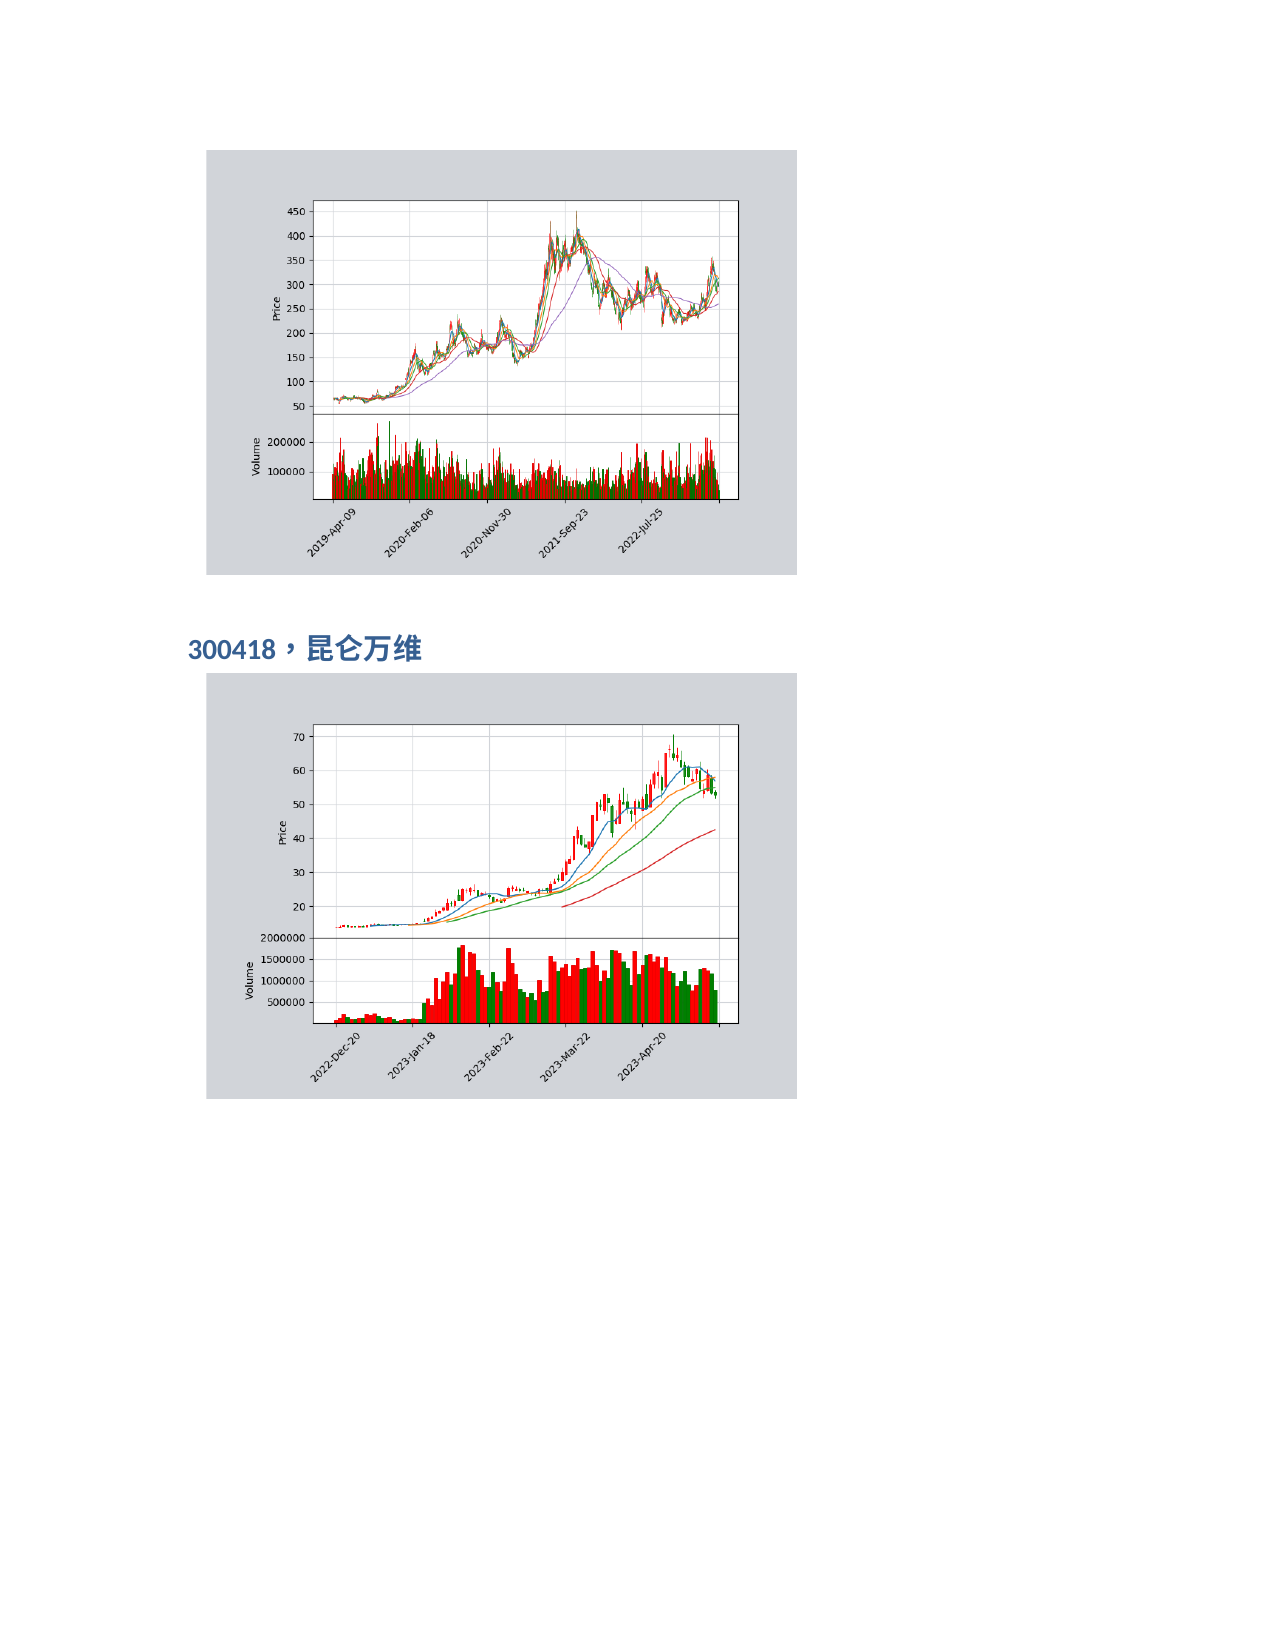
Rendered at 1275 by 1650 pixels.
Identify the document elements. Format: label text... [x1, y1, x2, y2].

picture [206, 150, 797, 575]
subtitle 300418，昆仑万维 [187, 628, 1087, 668]
picture [206, 673, 797, 1099]
